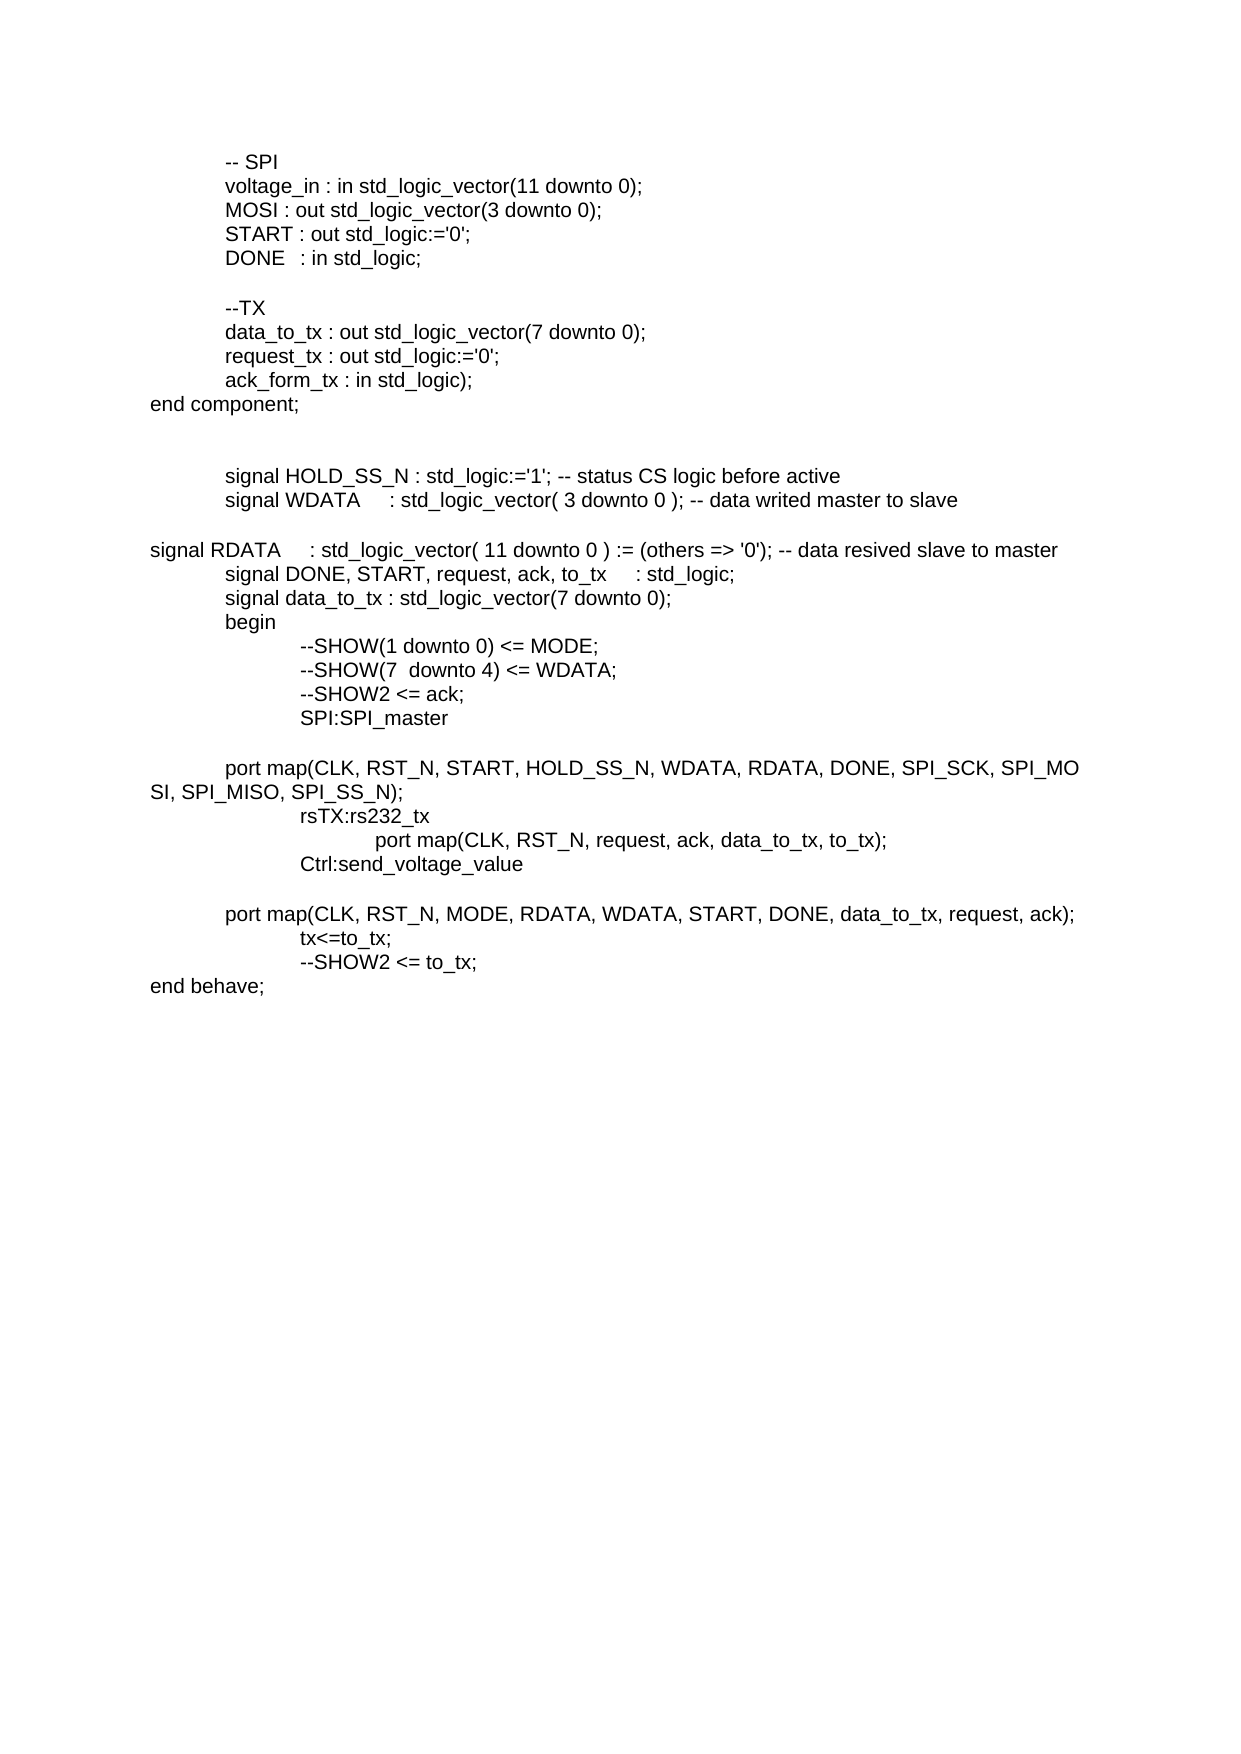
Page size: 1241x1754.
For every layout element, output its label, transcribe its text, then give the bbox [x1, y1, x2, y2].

text port map(CLK, RST_N, request, ack, data_to_tx, to_tx); [150, 828, 1090, 852]
text --TX [150, 296, 1090, 320]
text tx<=to_tx; [150, 926, 1090, 950]
text --SHOW2 <= to_tx; [150, 950, 1090, 974]
text port map(CLK, RST_N, START, HOLD_SS_N, WDATA, RDATA, DONE, SPI_SCK, SPI_MOSI, SPI_MISO, SPI_SS_N); [150, 730, 1090, 804]
text begin [150, 610, 1090, 634]
text end behave; [150, 974, 1090, 998]
text data_to_tx : out std_logic_vector(7 downto 0); [150, 320, 1090, 344]
text end component; [150, 392, 1090, 416]
text ack_form_tx : in std_logic); [150, 368, 1090, 392]
text signal WDATA : std_logic_vector( 3 downto 0 ); -- data writed master to slave [150, 488, 1090, 512]
text --SHOW(1 downto 0) <= MODE; [150, 634, 1090, 658]
text -- SPI [150, 150, 1090, 174]
text Ctrl:send_voltage_value [150, 852, 1090, 876]
text signal DONE, START, request, ack, to_tx : std_logic; [150, 562, 1090, 586]
text port map(CLK, RST_N, MODE, RDATA, WDATA, START, DONE, data_to_tx, request, ack); [150, 876, 1090, 926]
text signal data_to_tx : std_logic_vector(7 downto 0); [150, 586, 1090, 610]
text voltage_in : in std_logic_vector(11 downto 0); [150, 174, 1090, 198]
text --SHOW2 <= ack; [150, 682, 1090, 706]
text signal RDATA : std_logic_vector( 11 downto 0 ) := (others => '0'); -- data resived slave to master [150, 512, 1090, 562]
text signal HOLD_SS_N : std_logic:='1'; -- status CS logic before active [150, 464, 1090, 488]
text request_tx : out std_logic:='0'; [150, 344, 1090, 368]
text START : out std_logic:='0'; [150, 222, 1090, 246]
text DONE : in std_logic; [150, 246, 1090, 270]
text rsTX:rs232_tx [150, 804, 1090, 828]
text MOSI : out std_logic_vector(3 downto 0); [150, 198, 1090, 222]
text --SHOW(7 downto 4) <= WDATA; [150, 658, 1090, 682]
text SPI:SPI_master [150, 706, 1090, 730]
